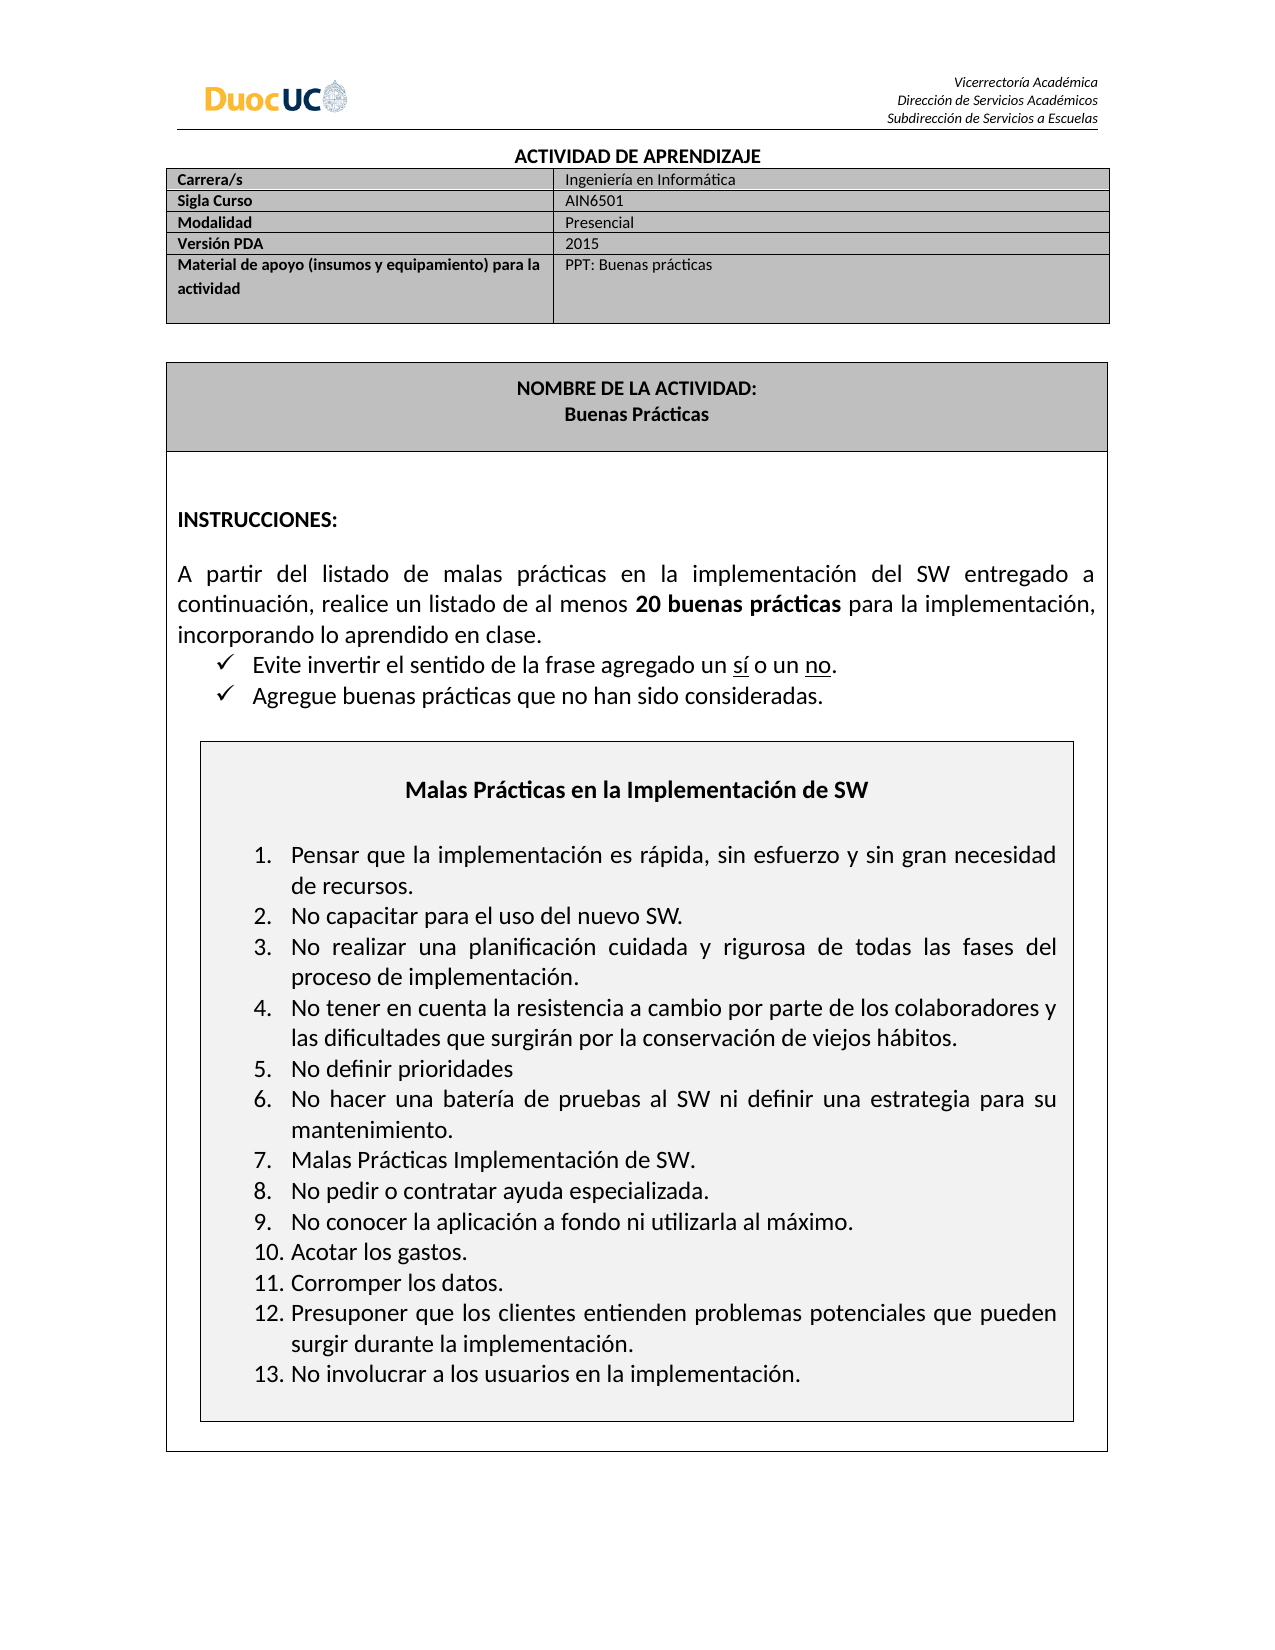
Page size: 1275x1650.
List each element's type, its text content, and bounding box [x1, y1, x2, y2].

table_cell Modalidad [167, 212, 553, 232]
picture [198, 76, 352, 115]
table_cell 2015 [554, 233, 1109, 254]
table_cell Presencial [554, 212, 1109, 232]
table_header Carrera/s [167, 169, 553, 189]
table_cell Material de apoyo (insumos y equipamiento) para la actividad [167, 255, 553, 323]
text ACTIVIDAD DE APRENDIZAJE [177, 143, 1098, 168]
table_cell INSTRUCCIONES: A partir del listado de malas prácticas en la implementación del SW entregado a continuación, realice un listado de al menos 20 buenas prácticas para la implementación, incorporando lo aprendido en clase. Evite invertir el sentido de la frase agregado un sí o un no. Agregue buenas prácticas que no han sido consideradas. [167, 452, 1107, 1451]
table_header NOMBRE DE LA ACTIVIDAD: Buenas Prácticas [167, 363, 1107, 451]
table_cell Versión PDA [167, 233, 553, 254]
table_header Ingeniería en Informática [554, 169, 1109, 189]
table_cell Sigla Curso [167, 191, 553, 211]
table_cell AIN6501 [554, 191, 1109, 211]
table_cell PPT: Buenas prácticas [554, 255, 1109, 323]
